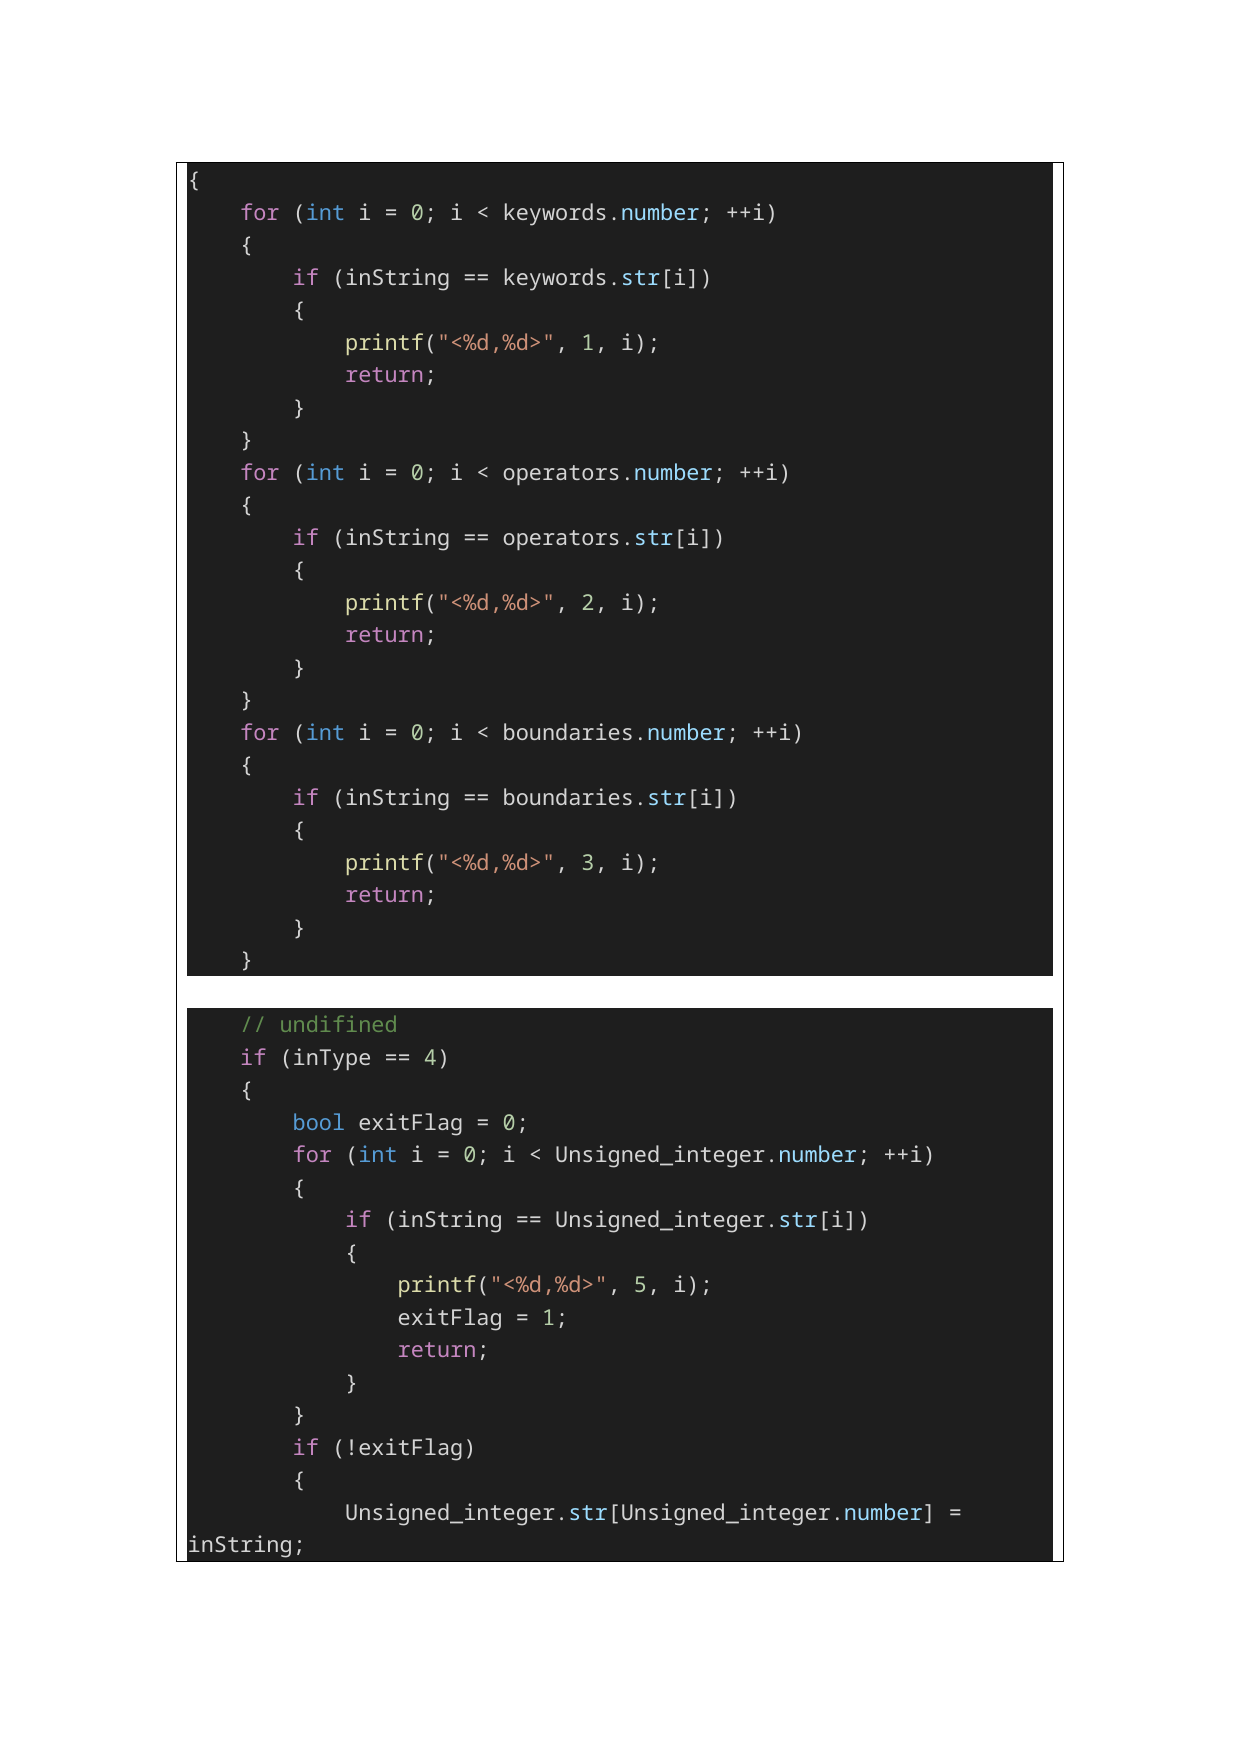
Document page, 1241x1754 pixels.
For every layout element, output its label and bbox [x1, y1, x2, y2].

table_header [177, 163, 1063, 1561]
